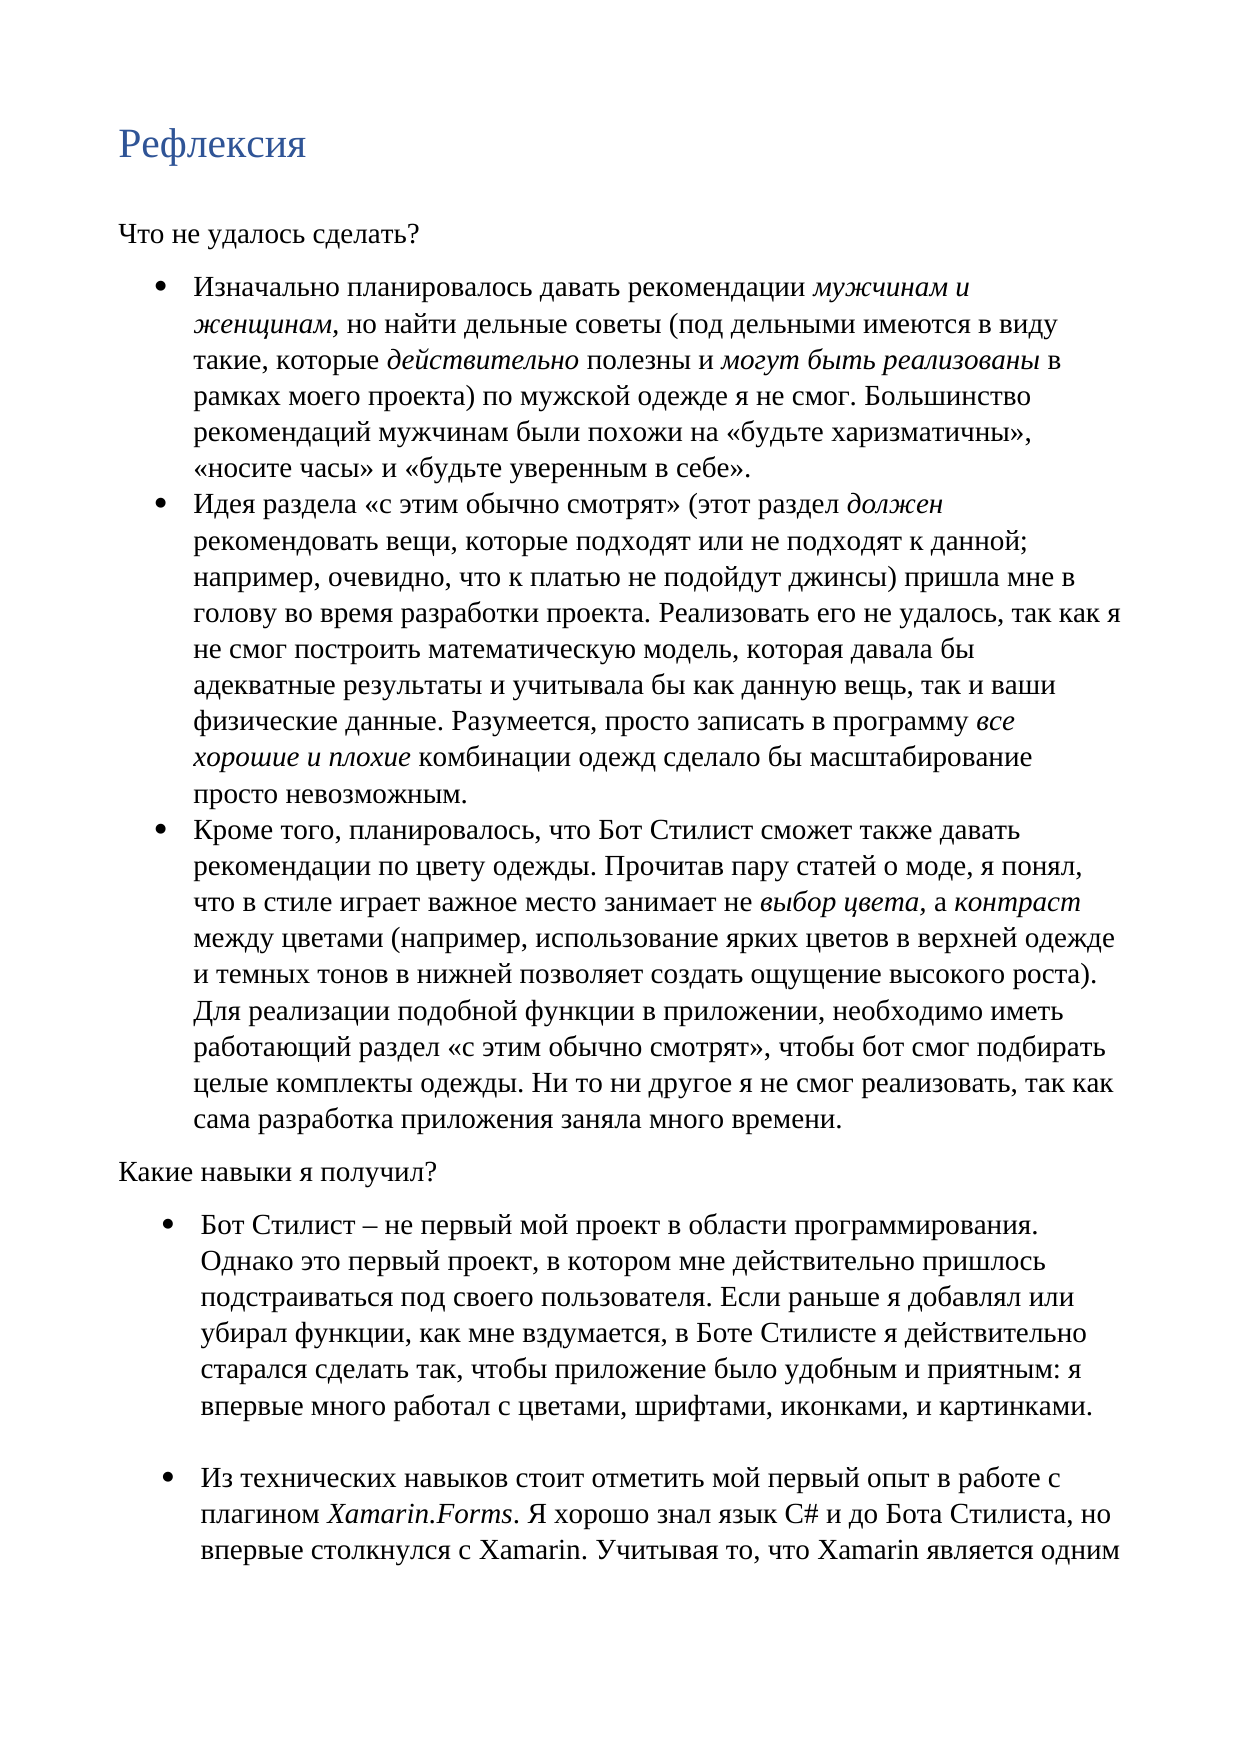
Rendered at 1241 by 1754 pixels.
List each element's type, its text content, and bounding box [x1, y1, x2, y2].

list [163, 1460, 1122, 1566]
list Кроме того, планировалось, что Бот Стилист сможет также давать рекомендации по цвету одежды. Прочитав пару статей о моде, я понял, что в стиле играет важное место занимает не выбор цвета, а контраст между цветами (например, использование ярких цветов в верхней одежде и темных тонов в нижней позволяет создать ощущение высокого роста). Для реализации подобной функции в приложении, необходимо иметь работающий раздел «с этим обычно смотрят», чтобы бот смог подбирать целые комплекты одежды. Ни то ни другое я не смог реализовать, так как сама разработка приложения заняла много времени. [156, 812, 1122, 1135]
text Какие навыки я получил? [118, 1154, 1122, 1187]
subtitle Рефлексия [118, 118, 1122, 166]
list Идея раздела «с этим обычно смотрят» (этот раздел должен рекомендовать вещи, которые подходят или не подходят к данной; например, очевидно, что к платью не подойдут джинсы) пришла мне в голову во время разработки проекта. Реализовать его не удалось, так как я не смог построить математическую модель, которая давала бы адекватные результаты и учитывала бы как данную вещь, так и ваши физические данные. Разумеется, просто записать в программу все хорошие и плохие комбинации одежд сделало бы масштабирование просто невозможным. [156, 486, 1122, 809]
list Бот Стилист – не первый мой проект в области программирования. Однако это первый проект, в котором мне действительно пришлось подстраиваться под своего пользователя. Если раньше я добавлял или убирал функции, как мне вздумается, в Боте Стилисте я действительно старался сделать так, чтобы приложение было удобным и приятным: я впервые много работал с цветами, шрифтами, иконками, и картинками. [163, 1207, 1122, 1421]
list Изначально планировалось давать рекомендации мужчинам и женщинам, но найти дельные советы (под дельными имеются в виду такие, которые действительно полезны и могут быть реализованы в рамках моего проекта) по мужской одежде я не смог. Большинство рекомендаций мужчинам были похожи на «будьте харизматичны», «носите часы» и «будьте уверенным в себе». [156, 269, 1122, 484]
text Что не удалось сделать? [118, 217, 1122, 250]
